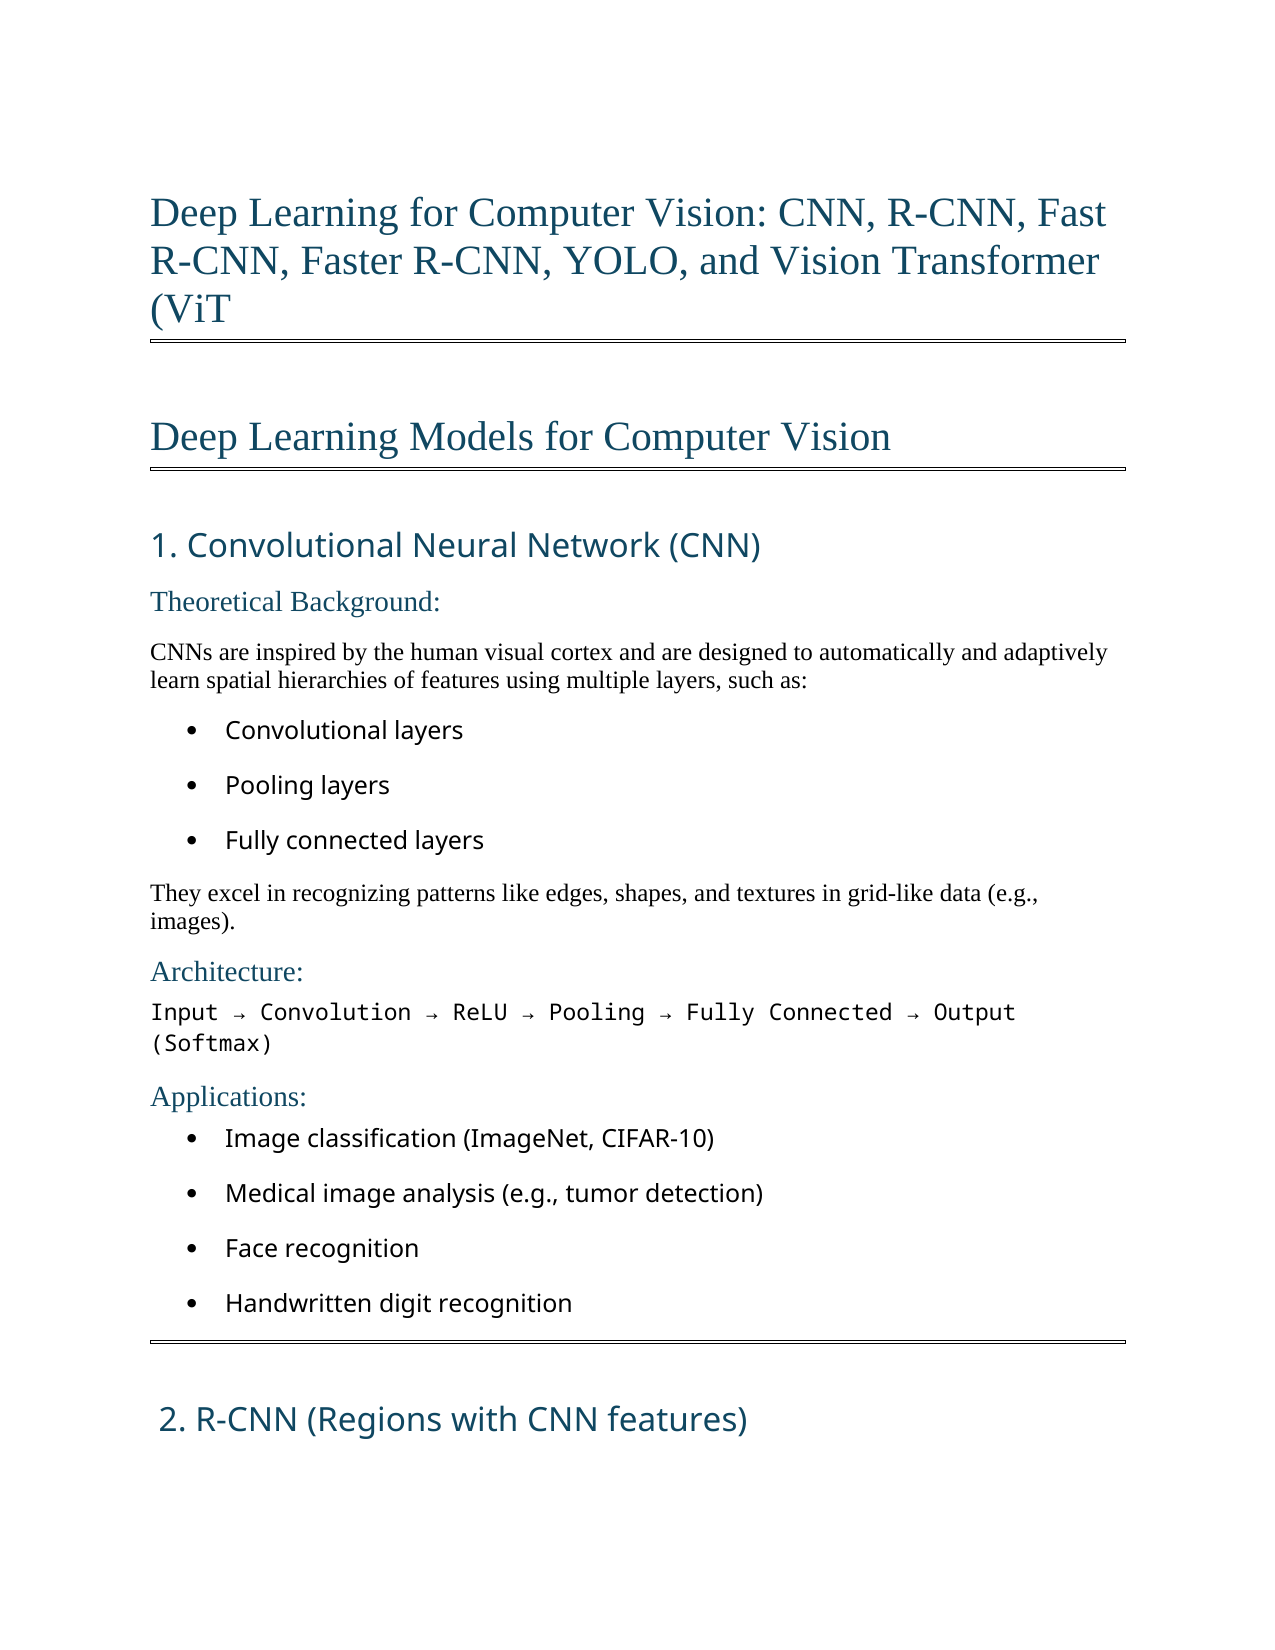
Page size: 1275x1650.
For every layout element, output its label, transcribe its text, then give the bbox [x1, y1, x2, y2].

list Convolutional layers [187, 713, 1125, 747]
list Image classification (ImageNet, CIFAR-10) [187, 1121, 1125, 1155]
text CNNs are inspired by the human visual cortex and are designed to automatically and adaptively learn spatial hierarchies of features using multiple layers, such as: [150, 637, 1125, 694]
list Medical image analysis (e.g., tumor detection) [187, 1176, 1125, 1210]
subtitle Applications: [150, 1079, 1125, 1113]
text Input → Convolution → ReLU → Pooling → Fully Connected → Output (Softmax) [150, 996, 1125, 1058]
list Handwritten digit recognition [187, 1286, 1125, 1320]
text They excel in recognizing patterns like edges, shapes, and textures in grid-like data (e.g., images). [150, 878, 1125, 935]
subtitle Deep Learning Models for Computer Vision [150, 411, 1125, 459]
list Fully connected layers [187, 823, 1125, 857]
list Face recognition [187, 1231, 1125, 1265]
list Pooling layers [187, 768, 1125, 802]
subtitle 2. R-CNN (Regions with CNN features) [150, 1395, 1125, 1441]
subtitle Deep Learning for Computer Vision: CNN, R-CNN, Fast R-CNN, Faster R-CNN, YOLO, and Vision Transformer (ViT [150, 187, 1125, 331]
subtitle Architecture: [150, 954, 1125, 987]
subtitle Theoretical Background: [150, 584, 1125, 618]
subtitle 1. Convolutional Neural Network (CNN) [150, 522, 1125, 568]
